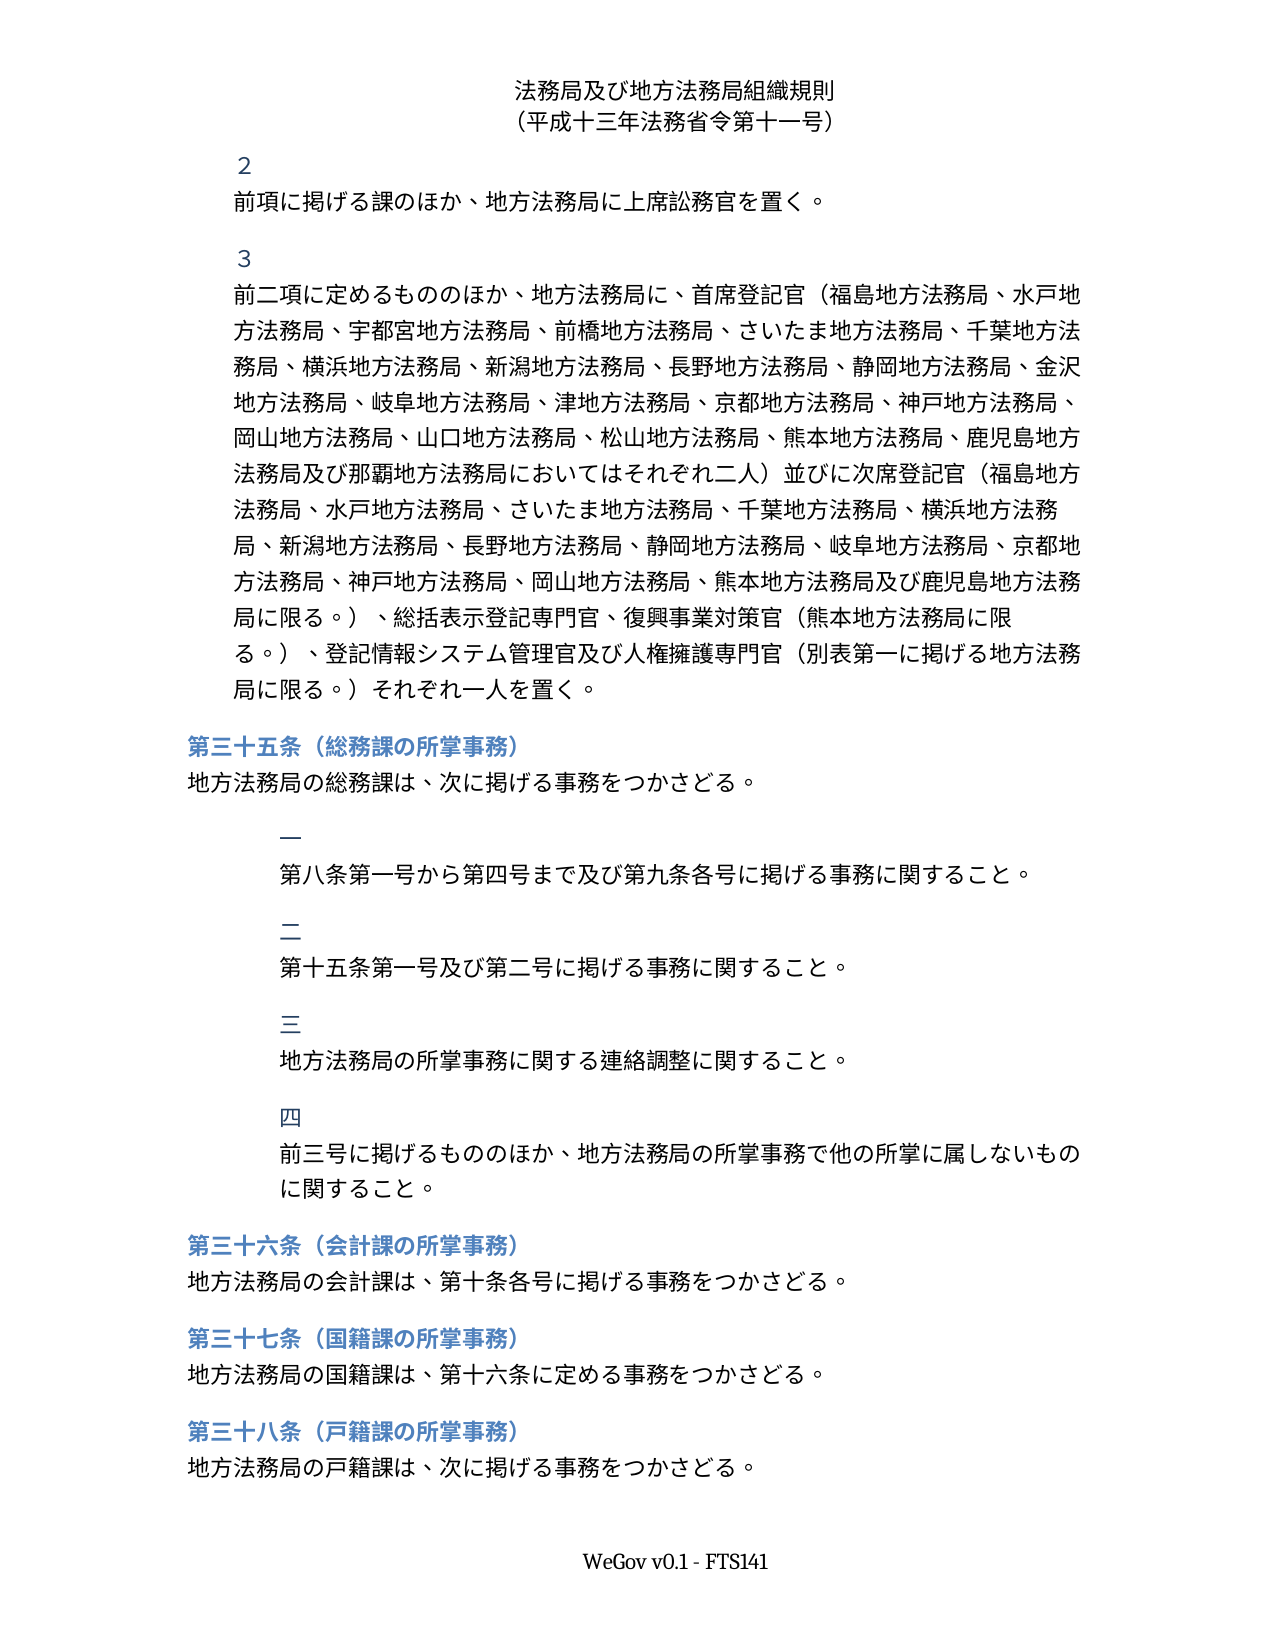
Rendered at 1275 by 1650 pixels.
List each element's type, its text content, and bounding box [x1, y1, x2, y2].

subtitle 第三十六条（会計課の所掌事務） [187, 1230, 1087, 1261]
text 地方法務局の総務課は、次に掲げる事務をつかさどる。 [187, 767, 1087, 798]
subtitle 一 [279, 823, 1087, 855]
subtitle ２ [233, 150, 1087, 181]
subtitle ３ [233, 243, 1087, 274]
text 第八条第一号から第四号まで及び第九条各号に掲げる事務に関すること。 [279, 859, 1087, 891]
subtitle 二 [279, 916, 1087, 947]
text 地方法務局の戸籍課は、次に掲げる事務をつかさどる。 [187, 1452, 1087, 1483]
subtitle 第三十八条（戸籍課の所掌事務） [187, 1416, 1087, 1447]
text 第十五条第一号及び第二号に掲げる事務に関すること。 [279, 952, 1087, 983]
text 前三号に掲げるもののほか、地方法務局の所掌事務で他の所掌に属しないものに関すること。 [279, 1137, 1087, 1205]
subtitle 第三十七条（国籍課の所掌事務） [187, 1323, 1087, 1354]
subtitle 四 [279, 1102, 1087, 1133]
subtitle 第三十五条（総務課の所掌事務） [187, 731, 1087, 762]
text 地方法務局の国籍課は、第十六条に定める事務をつかさどる。 [187, 1359, 1087, 1390]
text 前項に掲げる課のほか、地方法務局に上席訟務官を置く。 [233, 186, 1087, 217]
subtitle 三 [279, 1009, 1087, 1040]
text 地方法務局の所掌事務に関する連絡調整に関すること。 [279, 1045, 1087, 1076]
text 地方法務局の会計課は、第十条各号に掲げる事務をつかさどる。 [187, 1266, 1087, 1297]
